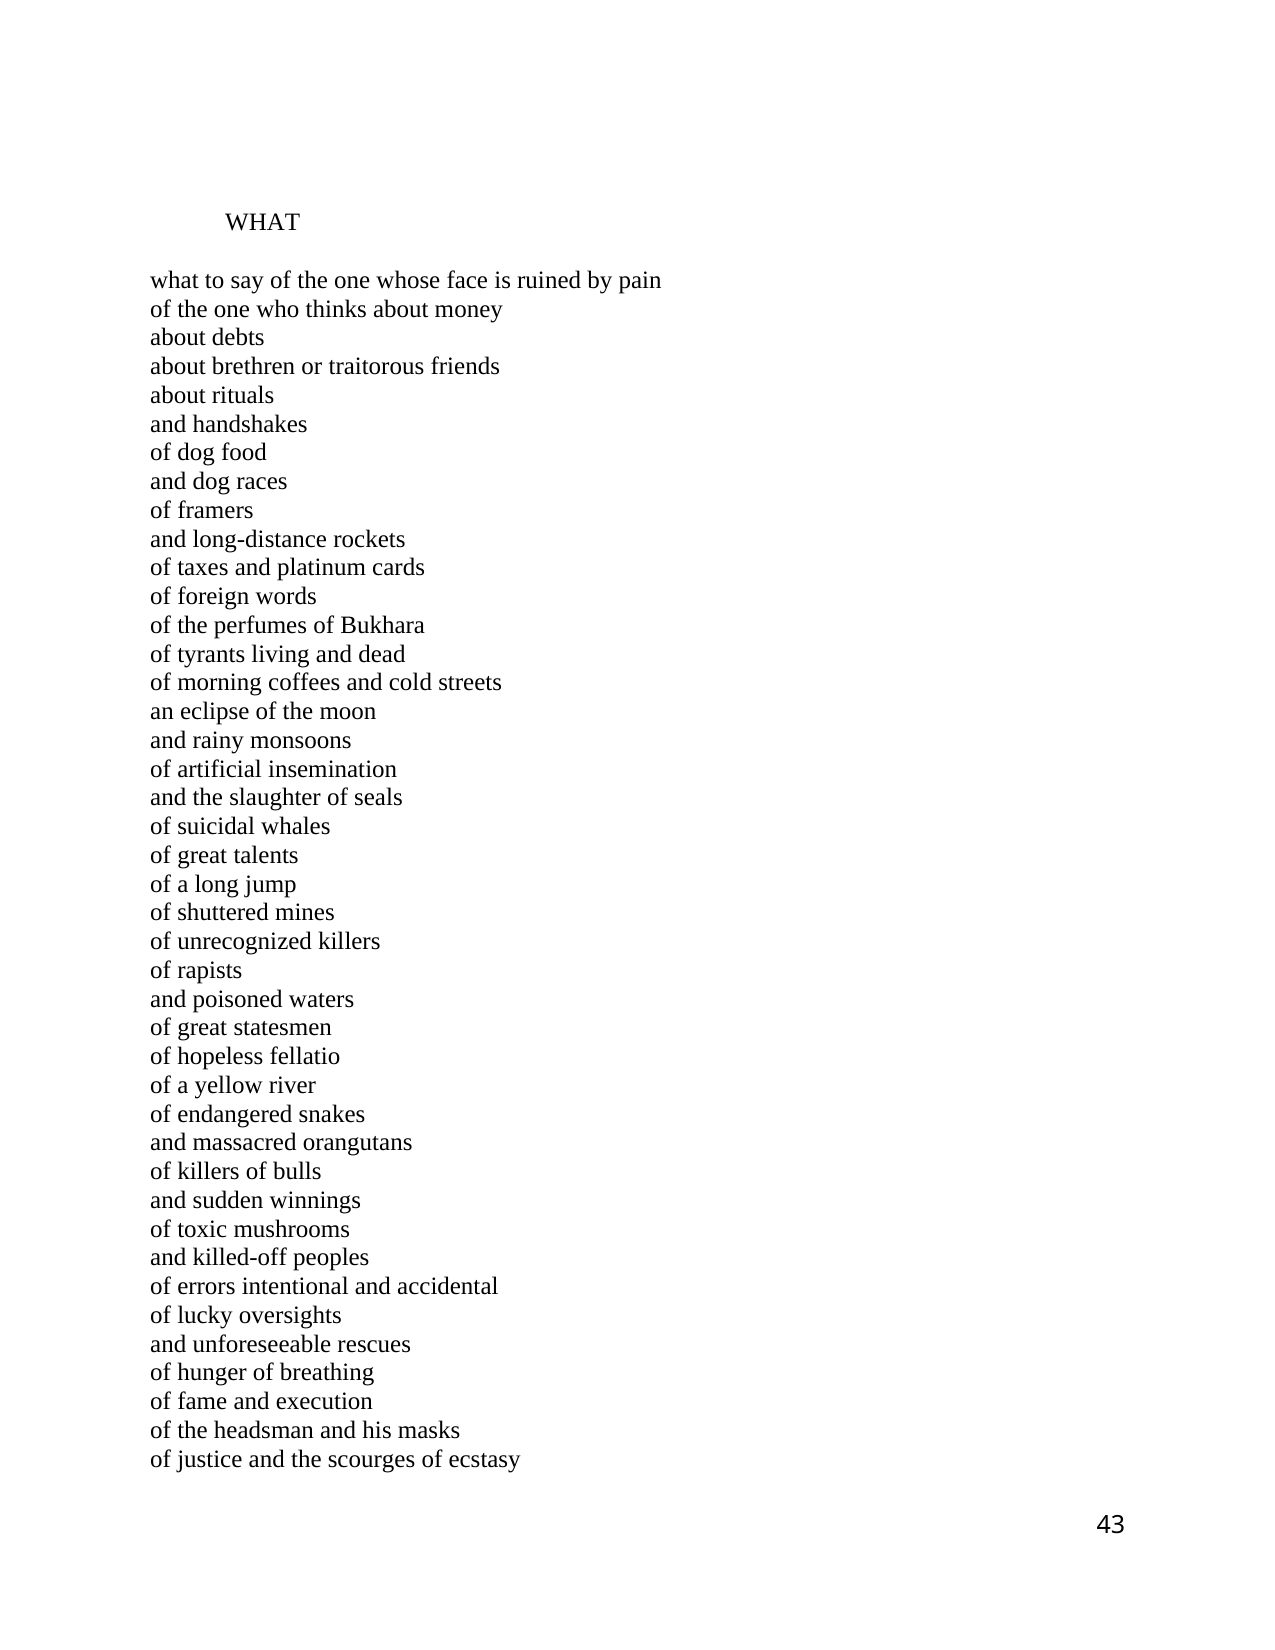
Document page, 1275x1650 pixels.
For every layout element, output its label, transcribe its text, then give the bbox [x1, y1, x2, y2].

text of a long jump [150, 869, 1125, 897]
text of shuttered mines [150, 897, 1125, 926]
text of errors intentional and accidental [150, 1271, 1125, 1300]
text and sudden winnings [150, 1185, 1125, 1214]
text and poisoned waters [150, 984, 1125, 1012]
text of unrecognized killers [150, 926, 1125, 955]
text of suicidal whales [150, 811, 1125, 840]
text of great talents [150, 840, 1125, 869]
text about brethren or traitorous friends [150, 351, 1125, 380]
text about debts [150, 322, 1125, 351]
text and long-distance rockets [150, 524, 1125, 552]
text of toxic mushrooms [150, 1214, 1125, 1242]
text of hopeless fellatio [150, 1041, 1125, 1070]
text of hunger of breathing [150, 1357, 1125, 1386]
text of morning coffees and cold streets [150, 667, 1125, 696]
text of the perfumes of Bukhara [150, 610, 1125, 639]
text WHAT [150, 207, 1125, 236]
text and unforeseeable rescues [150, 1329, 1125, 1357]
text of the headsman and his masks [150, 1415, 1125, 1444]
text of framers [150, 495, 1125, 524]
text of artificial insemination [150, 754, 1125, 782]
text and massacred orangutans [150, 1127, 1125, 1156]
text and killed-off peoples [150, 1242, 1125, 1271]
text about rituals [150, 380, 1125, 409]
text of great statesmen [150, 1012, 1125, 1041]
text of rapists [150, 955, 1125, 984]
text of the one who thinks about money [150, 294, 1125, 322]
text an eclipse of the moon [150, 696, 1125, 725]
text of a yellow river [150, 1070, 1125, 1099]
text what to say of the one whose face is ruined by pain [150, 265, 1125, 294]
text and rainy monsoons [150, 725, 1125, 754]
text of dog food [150, 437, 1125, 466]
text and the slaughter of seals [150, 782, 1125, 811]
text of foreign words [150, 581, 1125, 610]
text of killers of bulls [150, 1156, 1125, 1185]
text and dog races [150, 466, 1125, 495]
text of fame and execution [150, 1386, 1125, 1415]
text and handshakes [150, 409, 1125, 437]
text of taxes and platinum cards [150, 552, 1125, 581]
text of endangered snakes [150, 1099, 1125, 1127]
text of lucky oversights [150, 1300, 1125, 1329]
text of tyrants living and dead [150, 639, 1125, 667]
text of justice and the scourges of ecstasy [150, 1444, 1125, 1472]
